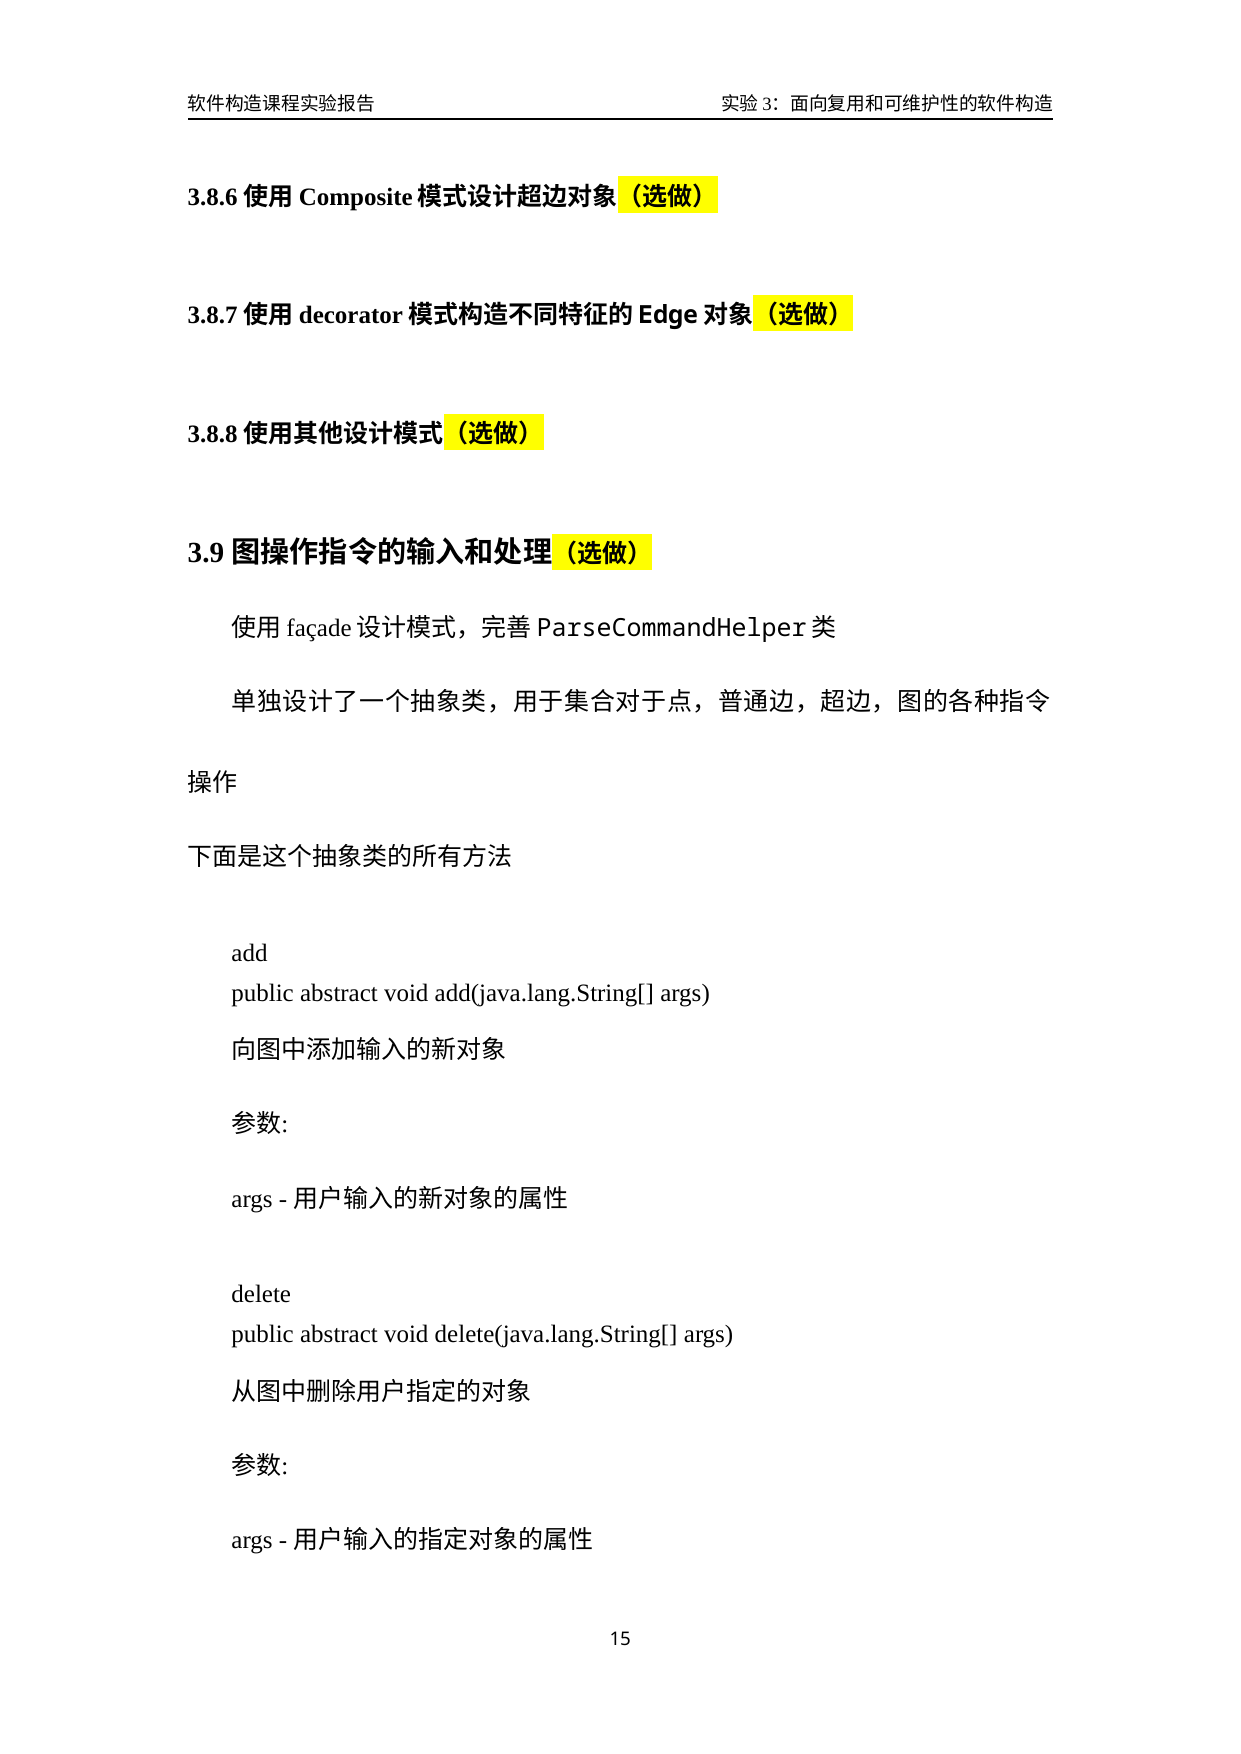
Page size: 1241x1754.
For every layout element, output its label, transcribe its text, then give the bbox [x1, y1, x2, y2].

text delete [187, 1277, 1053, 1310]
text 参数: [187, 1089, 1053, 1154]
subtitle 使用其他设计模式（选做） [187, 399, 1053, 464]
text 下面是这个抽象类的所有方法 [187, 822, 1053, 887]
text args - 用户输入的指定对象的属性 [187, 1505, 1053, 1570]
text 使用façade设计模式，完善ParseCommandHelper类 [187, 593, 1053, 658]
text add [187, 936, 1053, 969]
text 向图中添加输入的新对象 [187, 1016, 1053, 1081]
text public abstract void delete(java.lang.String[] args) [187, 1317, 1053, 1349]
subtitle 使用Composite模式设计超边对象（选做） [187, 162, 1053, 227]
text args - 用户输入的新对象的属性 [187, 1164, 1053, 1229]
subtitle 使用decorator模式构造不同特征的Edge对象（选做） [187, 281, 1053, 346]
text 从图中删除用户指定的对象 [187, 1357, 1053, 1422]
text public abstract void add(java.lang.String[] args) [187, 976, 1053, 1008]
subtitle 图操作指令的输入和处理（选做） [187, 518, 1053, 583]
text 参数: [187, 1431, 1053, 1496]
text 单独设计了一个抽象类，用于集合对于点，普通边，超边，图的各种指令操作 [187, 667, 1053, 813]
